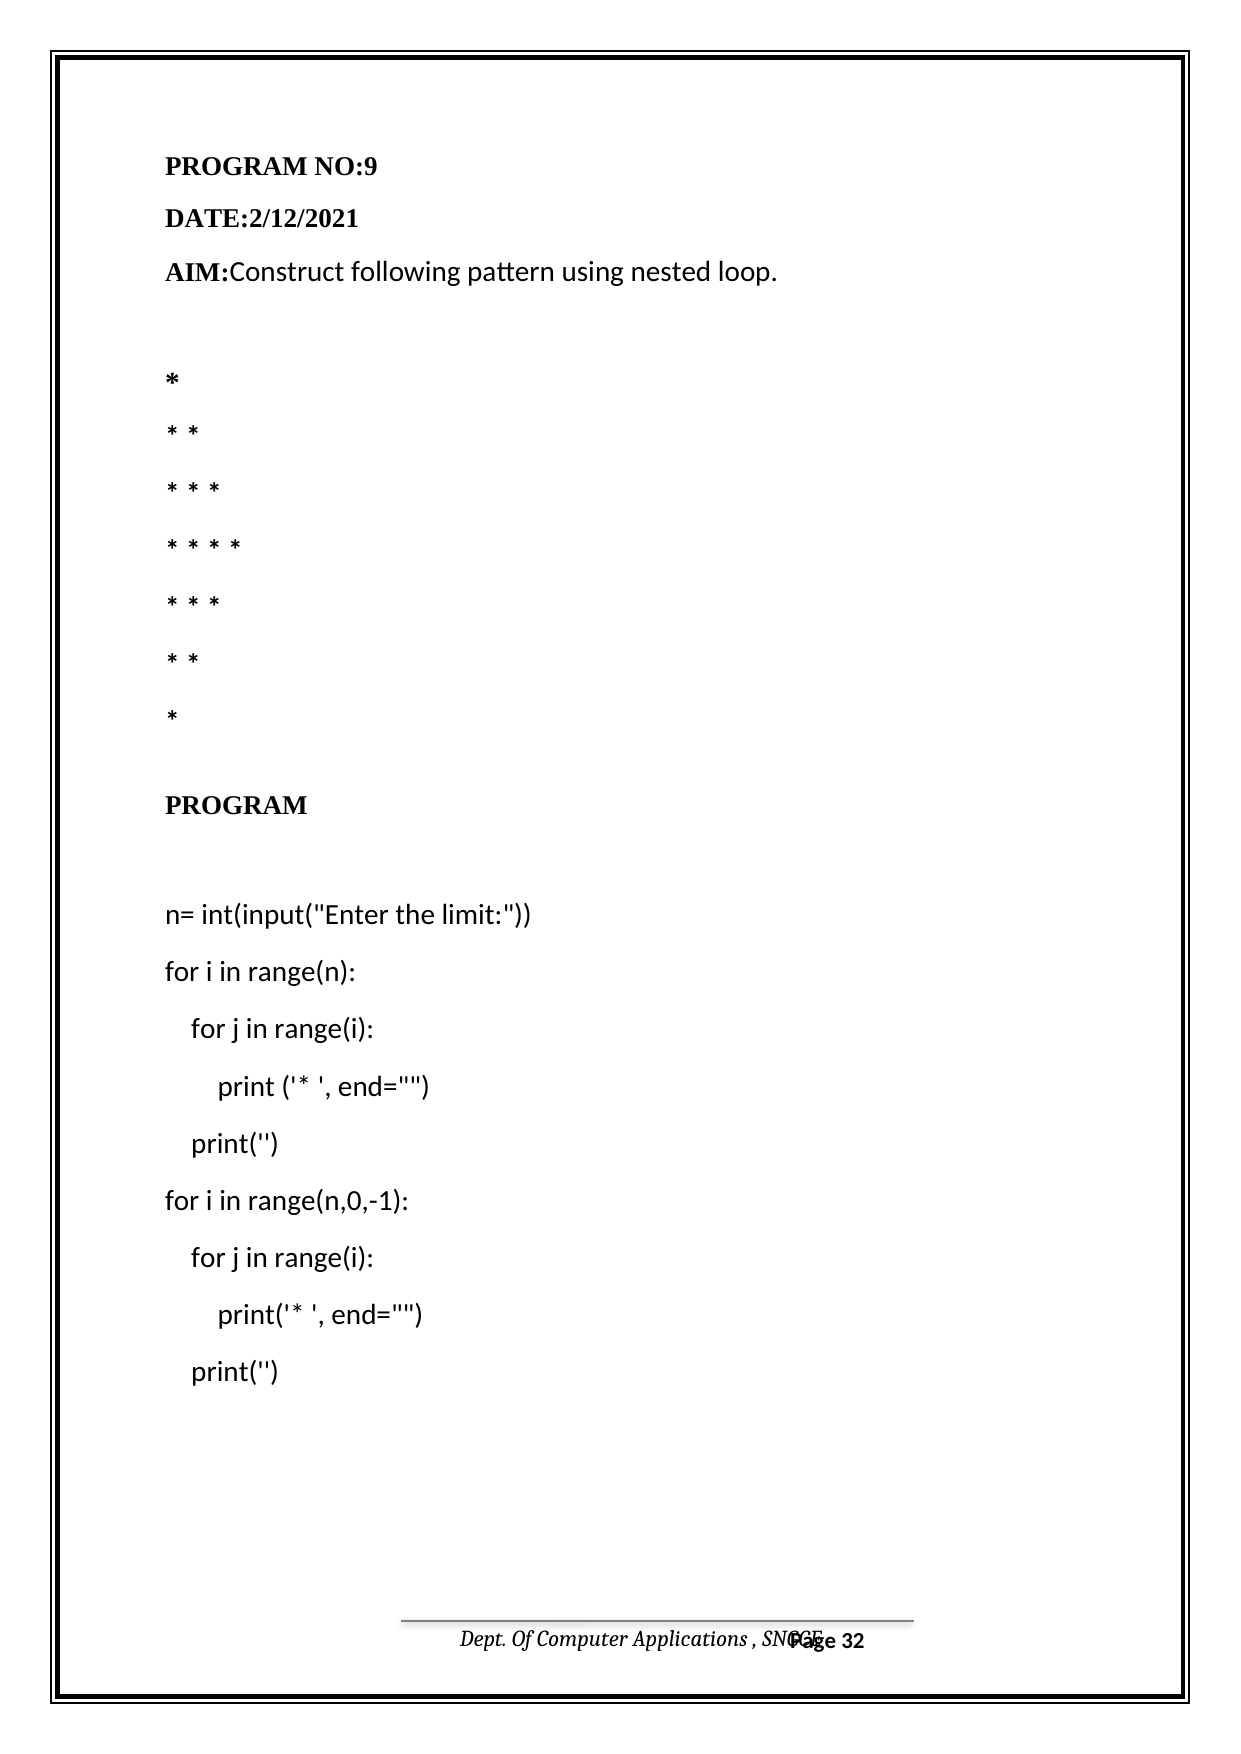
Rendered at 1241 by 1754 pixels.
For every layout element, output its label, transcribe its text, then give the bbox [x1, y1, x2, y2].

subtitle * [165, 365, 1090, 399]
text * * * [165, 589, 1090, 625]
text for j in range(i): [165, 1239, 1090, 1274]
text * [165, 703, 1090, 739]
text * * [165, 646, 1090, 682]
text * * * [165, 475, 1090, 511]
text AIM:Construct following pattern using nested loop. [165, 253, 1090, 288]
text print('') [165, 1125, 1090, 1160]
text for i in range(n,0,-1): [165, 1182, 1090, 1217]
text for i in range(n): [165, 953, 1090, 989]
text print('') [165, 1353, 1090, 1389]
text print ('* ', end="") [165, 1068, 1090, 1103]
text DATE:2/12/2021 [165, 202, 1090, 233]
text PROGRAM [150, 789, 1090, 820]
text n= int(input("Enter the limit:")) [165, 896, 1090, 932]
text for j in range(i): [165, 1011, 1090, 1046]
text * * * * [165, 532, 1090, 568]
text * * [165, 418, 1090, 454]
text print('* ', end="") [165, 1296, 1090, 1332]
text PROGRAM NO:9 [165, 150, 1090, 181]
